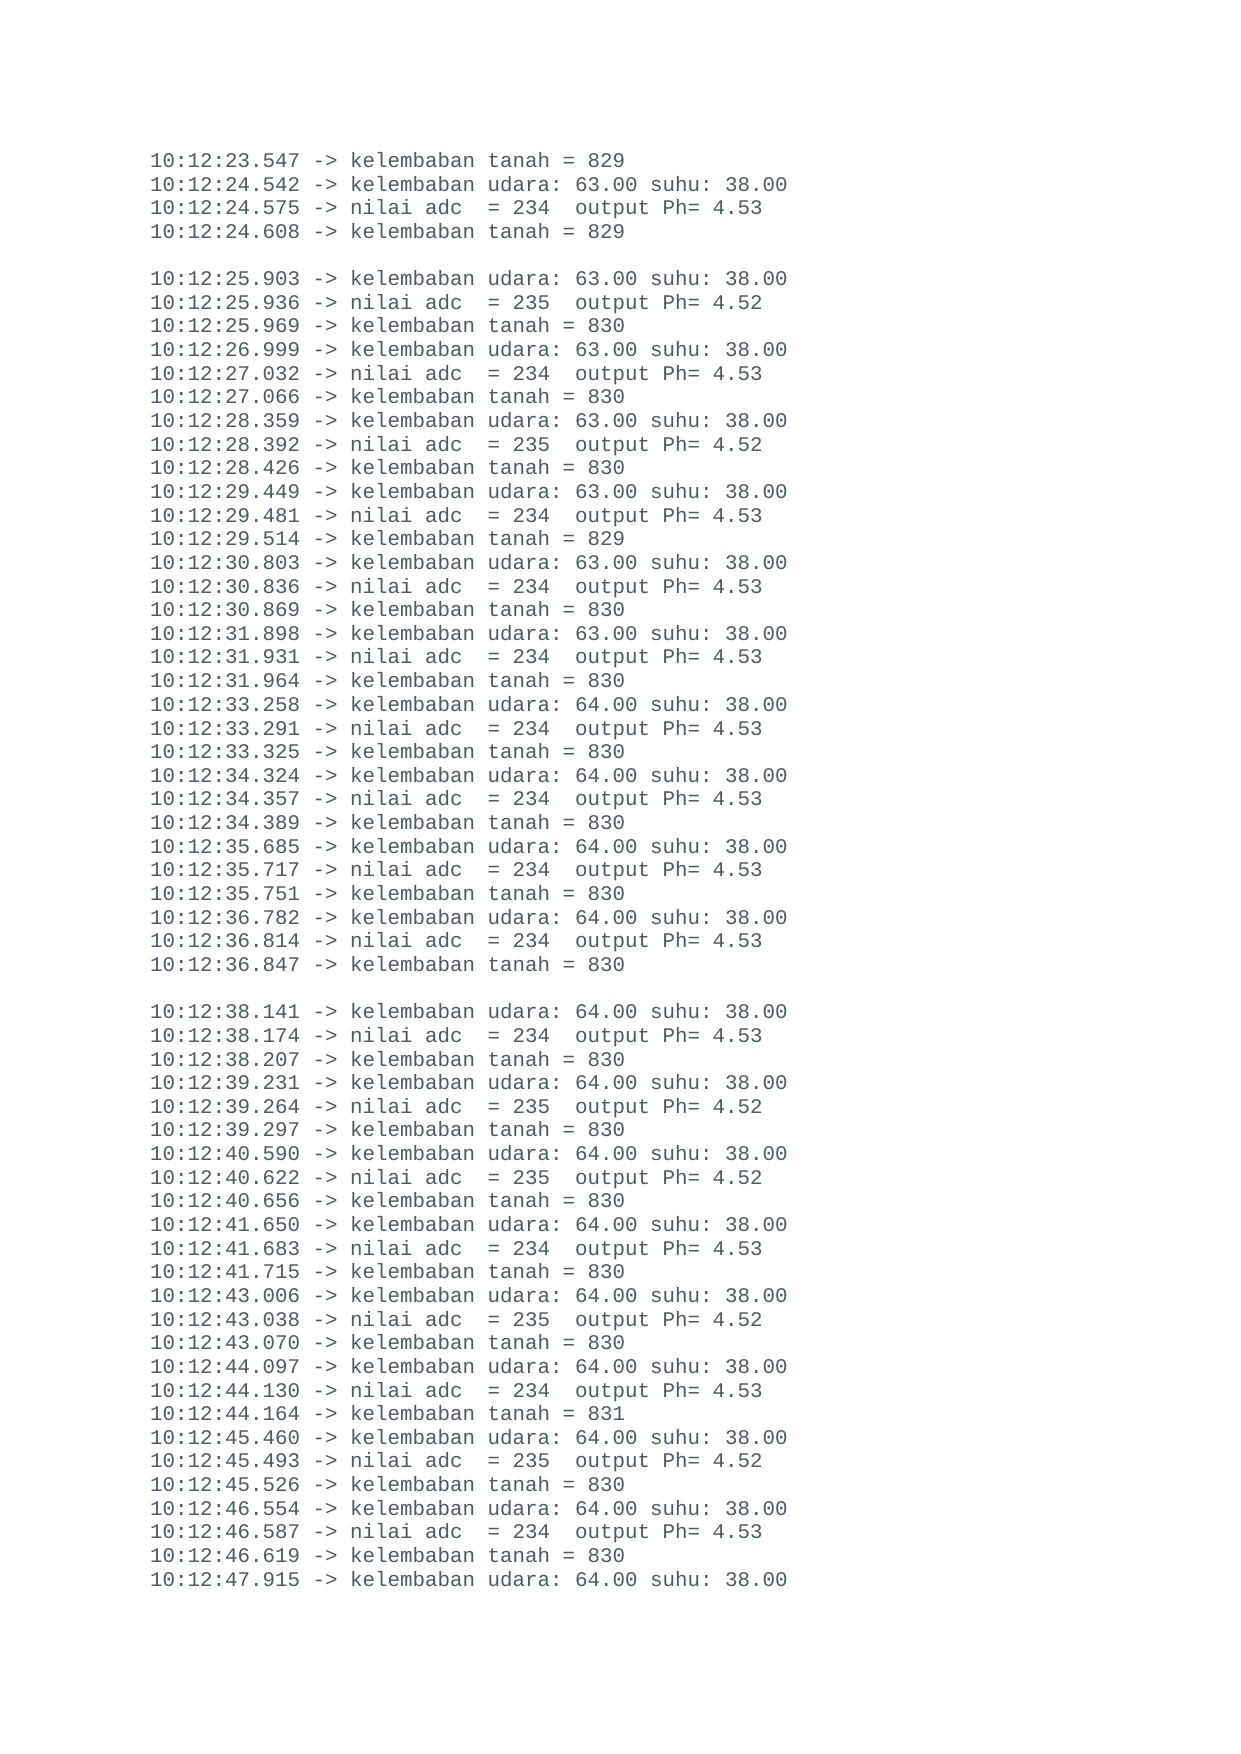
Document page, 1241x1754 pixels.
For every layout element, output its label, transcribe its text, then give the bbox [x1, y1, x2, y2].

text 10:12:45.493 -> nilai adc = 235 output Ph= 4.52 [150, 1451, 1090, 1474]
text 10:12:43.070 -> kelembaban tanah = 830 [150, 1332, 1090, 1356]
text 10:12:41.650 -> kelembaban udara: 64.00 suhu: 38.00 [150, 1214, 1090, 1238]
text 10:12:33.291 -> nilai adc = 234 output Ph= 4.53 [150, 717, 1090, 741]
text 10:12:25.969 -> kelembaban tanah = 830 [150, 316, 1090, 339]
text 10:12:38.207 -> kelembaban tanah = 830 [150, 1048, 1090, 1072]
text 10:12:24.542 -> kelembaban udara: 63.00 suhu: 38.00 [150, 174, 1090, 197]
text 10:12:24.608 -> kelembaban tanah = 829 [150, 221, 1090, 244]
text 10:12:46.619 -> kelembaban tanah = 830 [150, 1545, 1090, 1569]
text 10:12:31.931 -> nilai adc = 234 output Ph= 4.53 [150, 647, 1090, 670]
text 10:12:45.526 -> kelembaban tanah = 830 [150, 1474, 1090, 1498]
text 10:12:30.836 -> nilai adc = 234 output Ph= 4.53 [150, 576, 1090, 599]
text 10:12:28.392 -> nilai adc = 235 output Ph= 4.52 [150, 434, 1090, 457]
text 10:12:36.814 -> nilai adc = 234 output Ph= 4.53 [150, 930, 1090, 954]
text 10:12:27.032 -> nilai adc = 234 output Ph= 4.53 [150, 363, 1090, 386]
text 10:12:36.782 -> kelembaban udara: 64.00 suhu: 38.00 [150, 907, 1090, 930]
text 10:12:31.964 -> kelembaban tanah = 830 [150, 670, 1090, 694]
text 10:12:35.751 -> kelembaban tanah = 830 [150, 883, 1090, 907]
text 10:12:27.066 -> kelembaban tanah = 830 [150, 386, 1090, 410]
text 10:12:44.164 -> kelembaban tanah = 831 [150, 1403, 1090, 1427]
text 10:12:40.622 -> nilai adc = 235 output Ph= 4.52 [150, 1167, 1090, 1190]
text 10:12:25.903 -> kelembaban udara: 63.00 suhu: 38.00 [150, 268, 1090, 292]
text 10:12:46.587 -> nilai adc = 234 output Ph= 4.53 [150, 1521, 1090, 1545]
text 10:12:31.898 -> kelembaban udara: 63.00 suhu: 38.00 [150, 623, 1090, 647]
text 10:12:28.426 -> kelembaban tanah = 830 [150, 457, 1090, 481]
text 10:12:36.847 -> kelembaban tanah = 830 [150, 954, 1090, 978]
text 10:12:29.481 -> nilai adc = 234 output Ph= 4.53 [150, 505, 1090, 528]
text 10:12:24.575 -> nilai adc = 234 output Ph= 4.53 [150, 197, 1090, 221]
text 10:12:34.389 -> kelembaban tanah = 830 [150, 812, 1090, 836]
text 10:12:46.554 -> kelembaban udara: 64.00 suhu: 38.00 [150, 1498, 1090, 1521]
text 10:12:30.869 -> kelembaban tanah = 830 [150, 599, 1090, 623]
text 10:12:43.006 -> kelembaban udara: 64.00 suhu: 38.00 [150, 1285, 1090, 1309]
text 10:12:39.231 -> kelembaban udara: 64.00 suhu: 38.00 [150, 1072, 1090, 1096]
text 10:12:45.460 -> kelembaban udara: 64.00 suhu: 38.00 [150, 1427, 1090, 1451]
text 10:12:35.685 -> kelembaban udara: 64.00 suhu: 38.00 [150, 836, 1090, 859]
text 10:12:25.936 -> nilai adc = 235 output Ph= 4.52 [150, 292, 1090, 316]
text 10:12:38.174 -> nilai adc = 234 output Ph= 4.53 [150, 1025, 1090, 1048]
text 10:12:43.038 -> nilai adc = 235 output Ph= 4.52 [150, 1309, 1090, 1332]
text 10:12:39.264 -> nilai adc = 235 output Ph= 4.52 [150, 1096, 1090, 1119]
text 10:12:23.547 -> kelembaban tanah = 829 [150, 150, 1090, 174]
text 10:12:47.915 -> kelembaban udara: 64.00 suhu: 38.00 [150, 1569, 1090, 1592]
text 10:12:30.803 -> kelembaban udara: 63.00 suhu: 38.00 [150, 552, 1090, 576]
text 10:12:35.717 -> nilai adc = 234 output Ph= 4.53 [150, 859, 1090, 883]
text 10:12:44.130 -> nilai adc = 234 output Ph= 4.53 [150, 1379, 1090, 1403]
text 10:12:28.359 -> kelembaban udara: 63.00 suhu: 38.00 [150, 410, 1090, 434]
text 10:12:26.999 -> kelembaban udara: 63.00 suhu: 38.00 [150, 339, 1090, 363]
text 10:12:40.656 -> kelembaban tanah = 830 [150, 1190, 1090, 1214]
text 10:12:40.590 -> kelembaban udara: 64.00 suhu: 38.00 [150, 1143, 1090, 1167]
text 10:12:39.297 -> kelembaban tanah = 830 [150, 1119, 1090, 1143]
text 10:12:41.715 -> kelembaban tanah = 830 [150, 1261, 1090, 1285]
text 10:12:34.357 -> nilai adc = 234 output Ph= 4.53 [150, 788, 1090, 812]
text 10:12:38.141 -> kelembaban udara: 64.00 suhu: 38.00 [150, 1001, 1090, 1025]
text 10:12:41.683 -> nilai adc = 234 output Ph= 4.53 [150, 1238, 1090, 1261]
text 10:12:29.514 -> kelembaban tanah = 829 [150, 528, 1090, 552]
text 10:12:33.258 -> kelembaban udara: 64.00 suhu: 38.00 [150, 694, 1090, 717]
text 10:12:44.097 -> kelembaban udara: 64.00 suhu: 38.00 [150, 1356, 1090, 1379]
text 10:12:29.449 -> kelembaban udara: 63.00 suhu: 38.00 [150, 481, 1090, 505]
text 10:12:33.325 -> kelembaban tanah = 830 [150, 741, 1090, 765]
text 10:12:34.324 -> kelembaban udara: 64.00 suhu: 38.00 [150, 765, 1090, 788]
